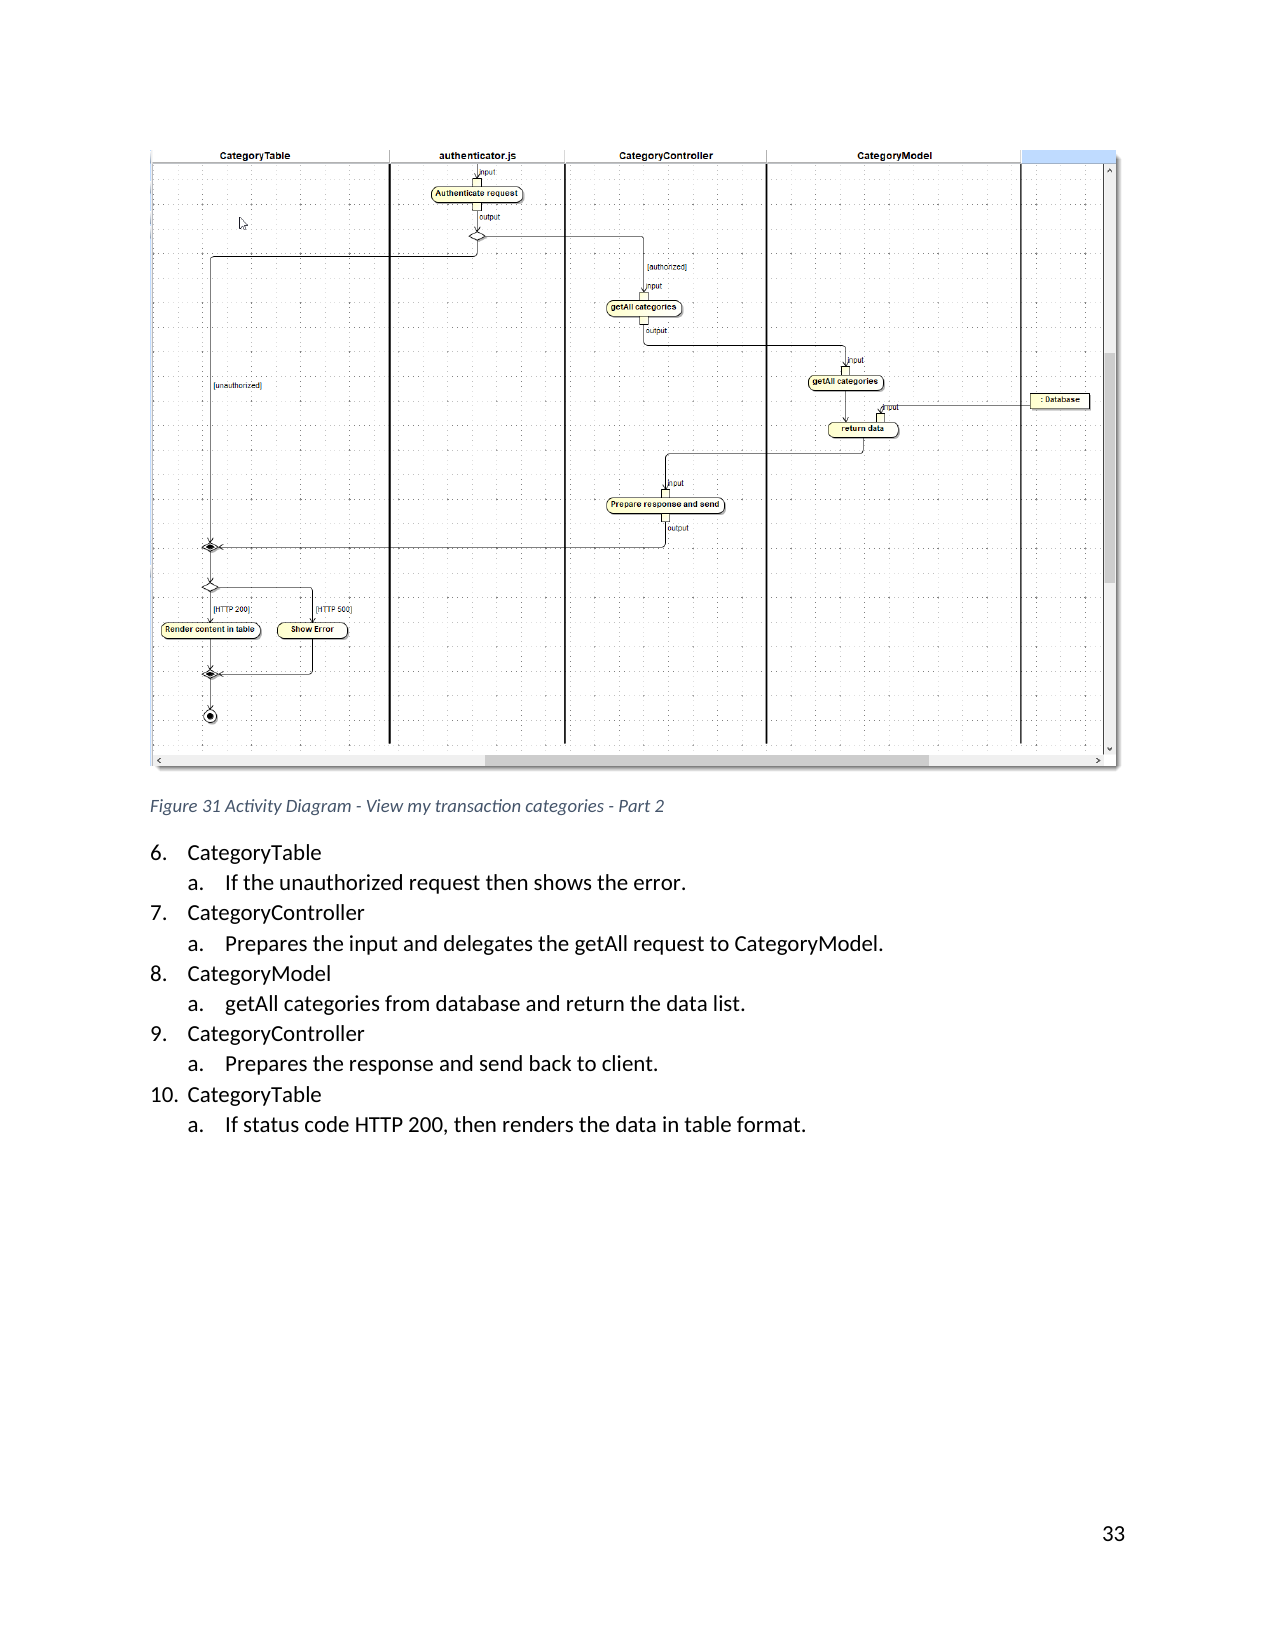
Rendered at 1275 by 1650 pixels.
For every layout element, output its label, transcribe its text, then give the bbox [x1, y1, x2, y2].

picture [150, 150, 1125, 776]
text Figure 31 Activity Diagram - View my transaction categories - Part 2 [150, 794, 1125, 817]
list CategoryModel [150, 959, 1125, 987]
list CategoryController [150, 898, 1125, 926]
list CategoryController [150, 1019, 1125, 1047]
list getAll categories from database and return the data list. [187, 989, 1125, 1017]
list CategoryTable [150, 1080, 1125, 1108]
list Prepares the response and send back to client. [187, 1049, 1125, 1077]
list If status code HTTP 200, then renders the data in table format. [187, 1110, 1125, 1138]
list If the unauthorized request then shows the error. [187, 868, 1125, 896]
list CategoryTable [150, 838, 1125, 866]
list Prepares the input and delegates the getAll request to CategoryModel. [187, 929, 1125, 957]
